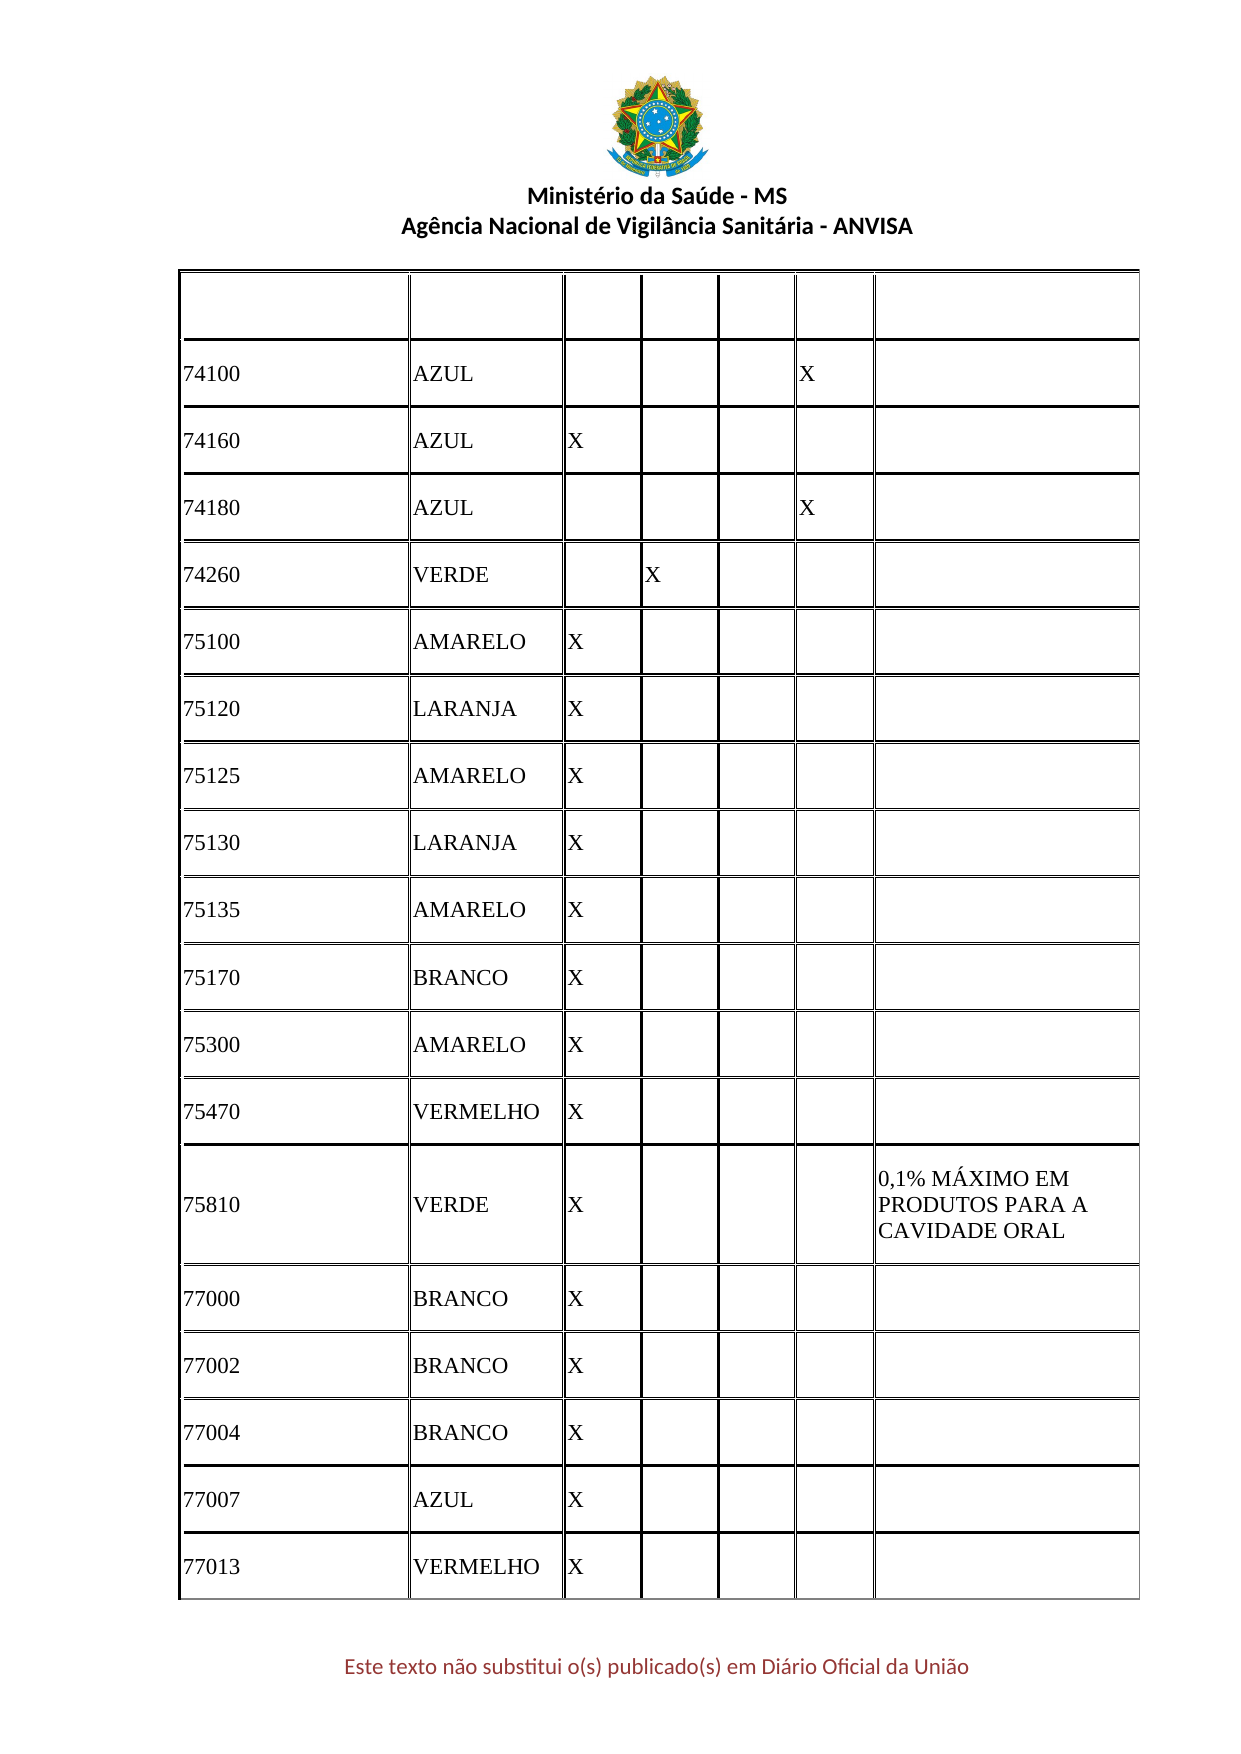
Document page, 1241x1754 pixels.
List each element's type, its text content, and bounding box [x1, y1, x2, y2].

table_cell X [566, 878, 640, 942]
table_cell [643, 1400, 717, 1464]
picture [603, 73, 712, 180]
table_cell [643, 744, 717, 807]
table_cell [643, 811, 717, 874]
table_cell X [566, 1012, 640, 1076]
table_cell [797, 811, 873, 874]
table_cell [720, 1079, 794, 1143]
table_cell [643, 408, 717, 472]
table_cell [566, 341, 640, 405]
table_cell X [566, 1333, 640, 1397]
table_cell X [566, 744, 640, 807]
table_cell 75300 [180, 1009, 409, 1076]
table_cell [876, 1400, 1139, 1464]
table_cell [797, 878, 873, 942]
table_cell X [566, 1079, 640, 1143]
table_cell [797, 744, 873, 807]
table_cell AMARELO [411, 610, 562, 673]
table_cell 75130 [181, 808, 408, 874]
table_cell [797, 1266, 873, 1330]
table_cell X [796, 273, 875, 338]
table_cell [797, 1467, 873, 1531]
table_cell [566, 543, 640, 606]
table_cell 75125 [181, 740, 408, 807]
table_cell X [566, 677, 640, 740]
table_cell X [566, 945, 640, 1009]
table_cell X [797, 475, 873, 539]
table_cell [720, 1012, 794, 1076]
table_cell [720, 811, 794, 874]
table_cell 75470 [180, 1076, 409, 1143]
table_cell X [566, 1467, 640, 1531]
table_cell [797, 1534, 873, 1598]
table_cell 77004 [180, 1397, 409, 1464]
table_cell AZUL [411, 341, 562, 405]
table_cell [643, 1467, 717, 1531]
table_cell VERMELHO [411, 1079, 562, 1143]
table_cell [643, 677, 717, 740]
table_cell [720, 1534, 794, 1598]
table_cell 75810 [180, 1143, 408, 1263]
table_cell [797, 1012, 873, 1076]
table_cell X [566, 1266, 640, 1330]
table_cell 77007 [181, 1464, 408, 1531]
table_cell [720, 945, 794, 1009]
table_cell X [566, 408, 640, 472]
table_cell BRANCO [411, 1333, 562, 1397]
table_cell AMARELO [411, 744, 562, 807]
table_cell [797, 1333, 873, 1397]
table_cell 73915 [181, 273, 409, 338]
table_cell [797, 945, 873, 1009]
table_cell [643, 1534, 717, 1598]
table_cell X [643, 543, 717, 606]
table_cell [876, 677, 1139, 740]
table_cell 75170 [180, 942, 409, 1009]
table_cell AZUL [411, 408, 562, 472]
table_cell [876, 408, 1139, 472]
table_cell [797, 1146, 873, 1263]
table_cell [643, 945, 717, 1009]
table_cell 74260 [181, 539, 408, 606]
table_cell [876, 341, 1139, 405]
table_cell LARANJA [411, 677, 562, 740]
table_cell [720, 475, 794, 539]
table_cell AMARELO [411, 1012, 562, 1076]
table_cell [876, 811, 1139, 874]
table_cell [720, 744, 794, 807]
table_cell [876, 475, 1139, 539]
table_cell X [566, 1400, 640, 1464]
table_cell [720, 1146, 794, 1263]
table_cell [876, 610, 1139, 673]
table_cell [876, 1079, 1139, 1143]
table_cell [720, 1266, 794, 1330]
table_cell 77013 [181, 1531, 408, 1598]
table_cell AMARELO [411, 878, 562, 942]
table_cell [643, 1146, 717, 1263]
table_cell [876, 543, 1139, 606]
table_cell BRANCO [411, 1400, 562, 1464]
table_cell [720, 543, 794, 606]
table_cell [643, 878, 717, 942]
table_cell LARANJA [411, 811, 562, 874]
table_cell [797, 408, 873, 472]
table_cell BRANCO [411, 1266, 562, 1330]
table_cell [643, 1333, 717, 1397]
table_cell [876, 1266, 1139, 1330]
table_cell [797, 677, 873, 740]
table_cell [643, 1012, 717, 1076]
table_cell [720, 1400, 794, 1464]
table_cell VERMELHO [410, 271, 564, 338]
table_cell 74100 [180, 338, 408, 405]
table_cell AZUL [411, 475, 562, 539]
table_cell 0,1% MÁXIMO EM PRODUTOS PARA A CAVIDADE ORAL [876, 1146, 1139, 1263]
table_cell [641, 273, 718, 338]
table_cell [797, 1400, 873, 1464]
table_cell [643, 1266, 717, 1330]
table_cell [720, 1333, 794, 1397]
table_cell 74160 [181, 405, 408, 472]
table_cell [643, 475, 717, 539]
table_cell X [566, 1146, 640, 1263]
table_cell [876, 945, 1139, 1009]
table_cell [876, 1333, 1139, 1397]
table_cell [720, 408, 794, 472]
table_cell VERDE [411, 543, 562, 606]
table_cell 74180 [181, 472, 408, 539]
table_cell AZUL [411, 1467, 562, 1531]
table_cell BRANCO [411, 945, 562, 1009]
table_cell [720, 610, 794, 673]
table_cell 75100 [181, 606, 408, 673]
table_cell [876, 878, 1139, 942]
table_cell X [566, 1534, 640, 1598]
table_cell [564, 273, 641, 338]
table_cell X [566, 811, 640, 874]
table_cell [643, 341, 717, 405]
table_cell [643, 1079, 717, 1143]
table_cell [797, 543, 873, 606]
table_cell VERDE [411, 1146, 562, 1263]
table_cell [875, 273, 1139, 338]
table_cell [797, 1079, 873, 1143]
table_cell VERMELHO [411, 1534, 562, 1598]
table_cell [720, 878, 794, 942]
table_cell X [566, 610, 640, 673]
table_cell [797, 610, 873, 673]
table_cell [566, 475, 640, 539]
table_cell [876, 1534, 1139, 1598]
table_cell [718, 273, 796, 338]
table_cell 75120 [181, 673, 408, 740]
table_cell [720, 1467, 794, 1531]
table_cell [720, 677, 794, 740]
table_cell 77002 [180, 1330, 409, 1397]
table_cell [876, 1012, 1139, 1076]
table_cell 75135 [181, 875, 408, 942]
table_cell [643, 610, 717, 673]
table_cell 77000 [180, 1263, 409, 1330]
table_cell [876, 744, 1139, 807]
table_cell X [797, 341, 873, 405]
table_cell [720, 341, 794, 405]
table_cell [876, 1467, 1139, 1531]
